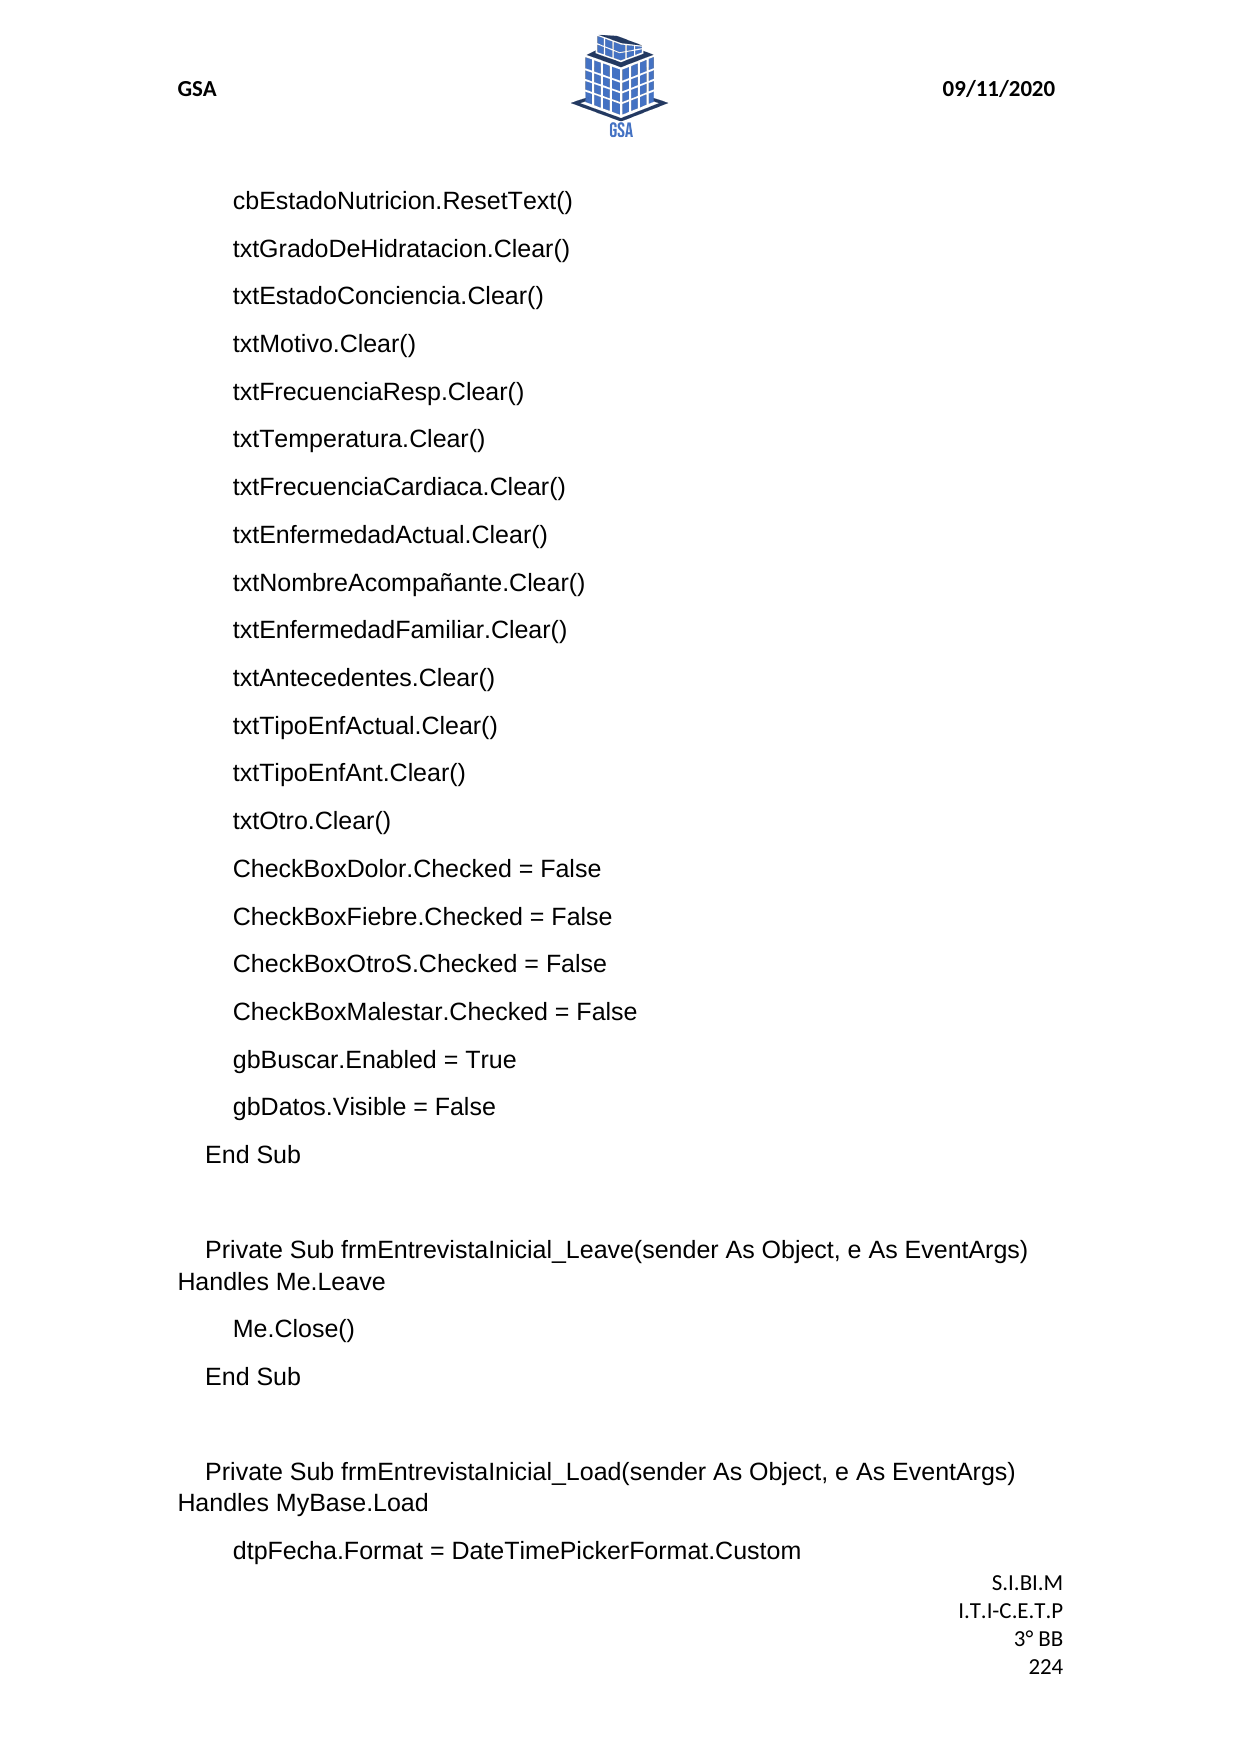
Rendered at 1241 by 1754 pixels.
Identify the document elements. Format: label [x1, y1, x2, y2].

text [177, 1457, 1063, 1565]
picture [568, 34, 672, 138]
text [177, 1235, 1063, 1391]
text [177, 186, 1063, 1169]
